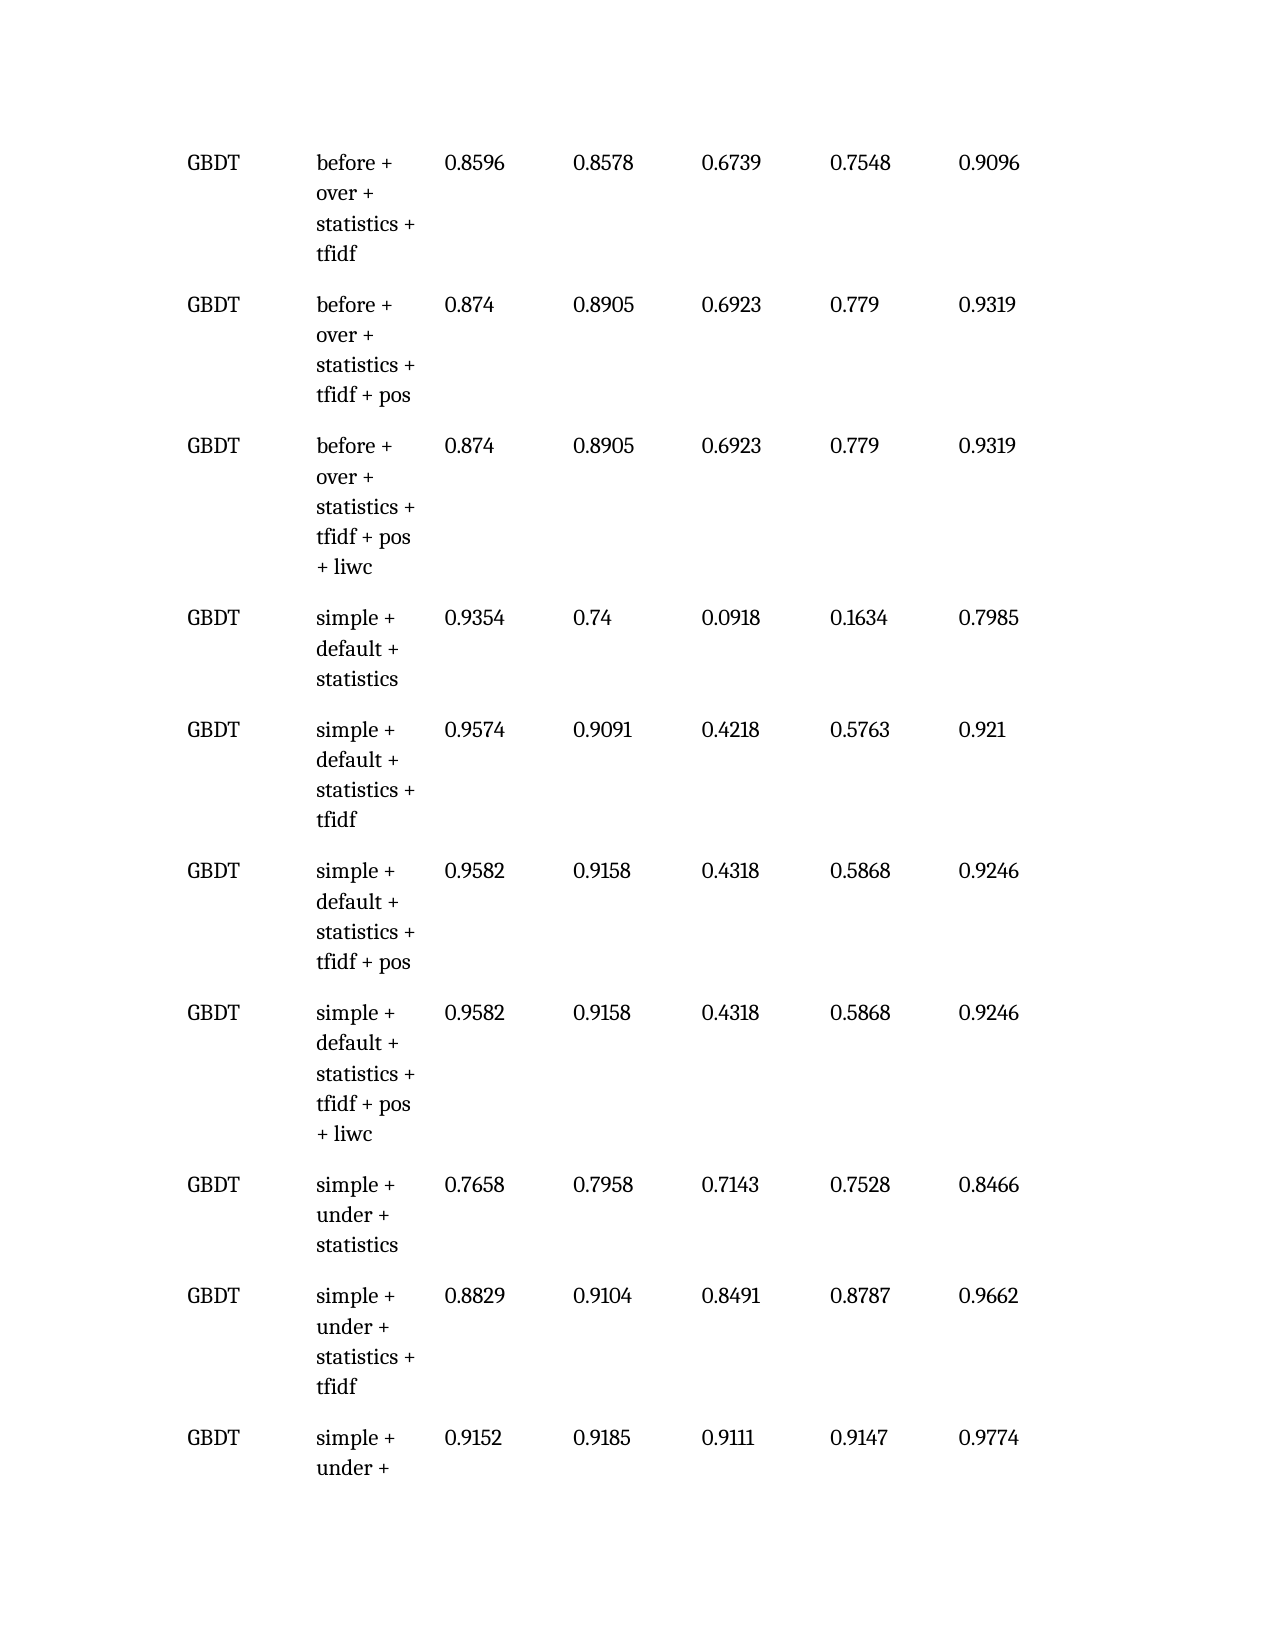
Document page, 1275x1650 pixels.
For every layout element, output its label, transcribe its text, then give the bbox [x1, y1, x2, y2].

table_cell GBDT [176, 717, 305, 858]
table_cell 0.7548 [819, 150, 947, 292]
table_cell simple + under + statistics [305, 1172, 433, 1283]
table_cell 0.6923 [690, 433, 819, 605]
table_cell GBDT [176, 605, 305, 717]
table_cell 0.9246 [948, 1000, 1076, 1172]
table_cell 0.874 [433, 292, 562, 433]
table_cell GBDT [176, 150, 305, 292]
table_cell 0.0918 [690, 605, 819, 717]
table_cell 0.9096 [948, 150, 1076, 292]
table_cell simple + default + statistics + tfidf + pos [305, 858, 433, 1000]
table_cell 0.7528 [819, 1172, 947, 1283]
table_cell GBDT [176, 1283, 305, 1425]
table_cell 0.9582 [433, 1000, 562, 1172]
table_cell 0.779 [819, 433, 947, 605]
table_cell 0.9662 [948, 1283, 1076, 1425]
table_cell 0.8578 [562, 150, 690, 292]
table_cell 0.9319 [948, 433, 1076, 605]
table_cell 0.921 [948, 717, 1076, 858]
table_cell 0.6923 [690, 292, 819, 433]
table_cell simple + under + statistics + tfidf [305, 1283, 433, 1425]
table_cell 0.9582 [433, 858, 562, 1000]
table_cell GBDT [176, 1172, 305, 1283]
table_cell 0.9774 [948, 1425, 1076, 1482]
table_cell 0.8491 [690, 1283, 819, 1425]
table_cell GBDT [176, 858, 305, 1000]
table_cell 0.9158 [562, 858, 690, 1000]
table_cell 0.5868 [819, 858, 947, 1000]
table_cell GBDT [176, 292, 305, 433]
table_cell 0.9319 [948, 292, 1076, 433]
table_cell 0.874 [433, 433, 562, 605]
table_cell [305, 1425, 433, 1482]
table_cell simple + default + statistics + tfidf + pos + liwc [305, 1000, 433, 1172]
table_cell GBDT [176, 433, 305, 605]
table_cell 0.779 [819, 292, 947, 433]
table_cell before + over + statistics + tfidf [305, 150, 433, 292]
table_cell 0.9574 [433, 717, 562, 858]
table_cell before + over + statistics + tfidf + pos [305, 292, 433, 433]
table_cell 0.9354 [433, 605, 562, 717]
table_cell 0.5763 [819, 717, 947, 858]
table_cell 0.74 [562, 605, 690, 717]
table_cell 0.1634 [819, 605, 947, 717]
table_cell 0.8905 [562, 292, 690, 433]
table_cell GBDT [176, 1425, 305, 1482]
table_cell 0.9246 [948, 858, 1076, 1000]
table_cell 0.9147 [819, 1425, 947, 1482]
table_cell 0.8596 [433, 150, 562, 292]
table_cell 0.9091 [562, 717, 690, 858]
table_cell 0.6739 [690, 150, 819, 292]
table_cell 0.4318 [690, 1000, 819, 1172]
table_cell 0.7658 [433, 1172, 562, 1283]
table_cell 0.4218 [690, 717, 819, 858]
table_cell 0.7143 [690, 1172, 819, 1283]
table_cell 0.9185 [562, 1425, 690, 1482]
table_cell simple + default + statistics [305, 605, 433, 717]
table_cell 0.7985 [948, 605, 1076, 717]
table_cell 0.9104 [562, 1283, 690, 1425]
table_cell 0.7958 [562, 1172, 690, 1283]
table_cell 0.9111 [690, 1425, 819, 1482]
table_cell 0.8829 [433, 1283, 562, 1425]
table_cell simple + default + statistics + tfidf [305, 717, 433, 858]
table_cell 0.4318 [690, 858, 819, 1000]
table_cell 0.8466 [948, 1172, 1076, 1283]
table_cell 0.9152 [433, 1425, 562, 1482]
table_cell 0.9158 [562, 1000, 690, 1172]
table_cell 0.5868 [819, 1000, 947, 1172]
table_cell before + over + statistics + tfidf + pos + liwc [305, 433, 433, 605]
table_cell GBDT [176, 1000, 305, 1172]
table_cell 0.8905 [562, 433, 690, 605]
table_cell 0.8787 [819, 1283, 947, 1425]
